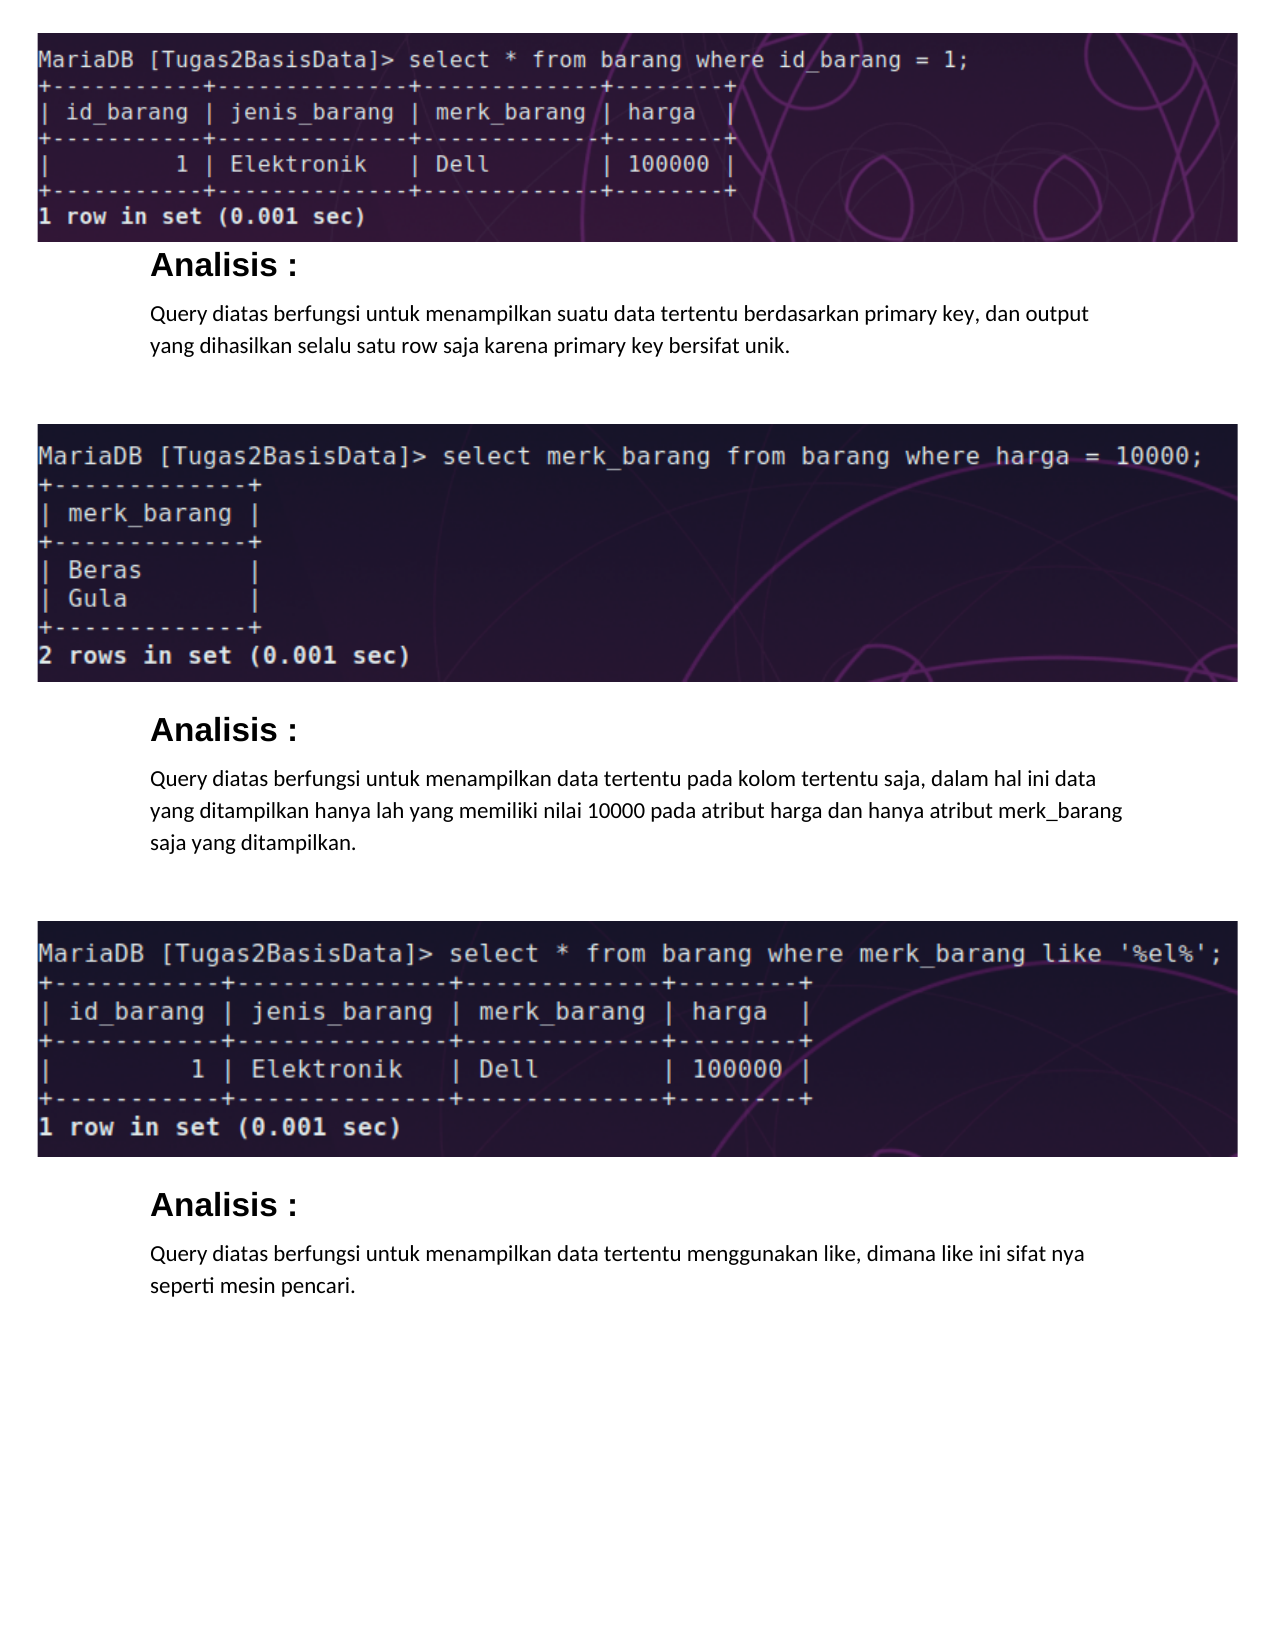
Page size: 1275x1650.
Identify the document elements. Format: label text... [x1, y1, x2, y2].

text Query diatas berfungsi untuk menampilkan suatu data tertentu berdasarkan primary key, dan output yang dihasilkan selalu satu row saja karena primary key bersifat unik. [150, 299, 1125, 359]
subtitle Analisis : [150, 682, 1125, 748]
picture [37, 921, 1238, 1157]
text Query diatas berfungsi untuk menampilkan data tertentu menggunakan like, dimana like ini sifat nya seperti mesin pencari. [150, 1239, 1125, 1299]
picture [37, 33, 1238, 242]
picture [37, 424, 1238, 682]
text Query diatas berfungsi untuk menampilkan data tertentu pada kolom tertentu saja, dalam hal ini data yang ditampilkan hanya lah yang memiliki nilai 10000 pada atribut harga dan hanya atribut merk_barang saja yang ditampilkan. [150, 764, 1125, 856]
subtitle Analisis : [150, 1157, 1125, 1223]
subtitle Analisis : [150, 242, 1125, 283]
